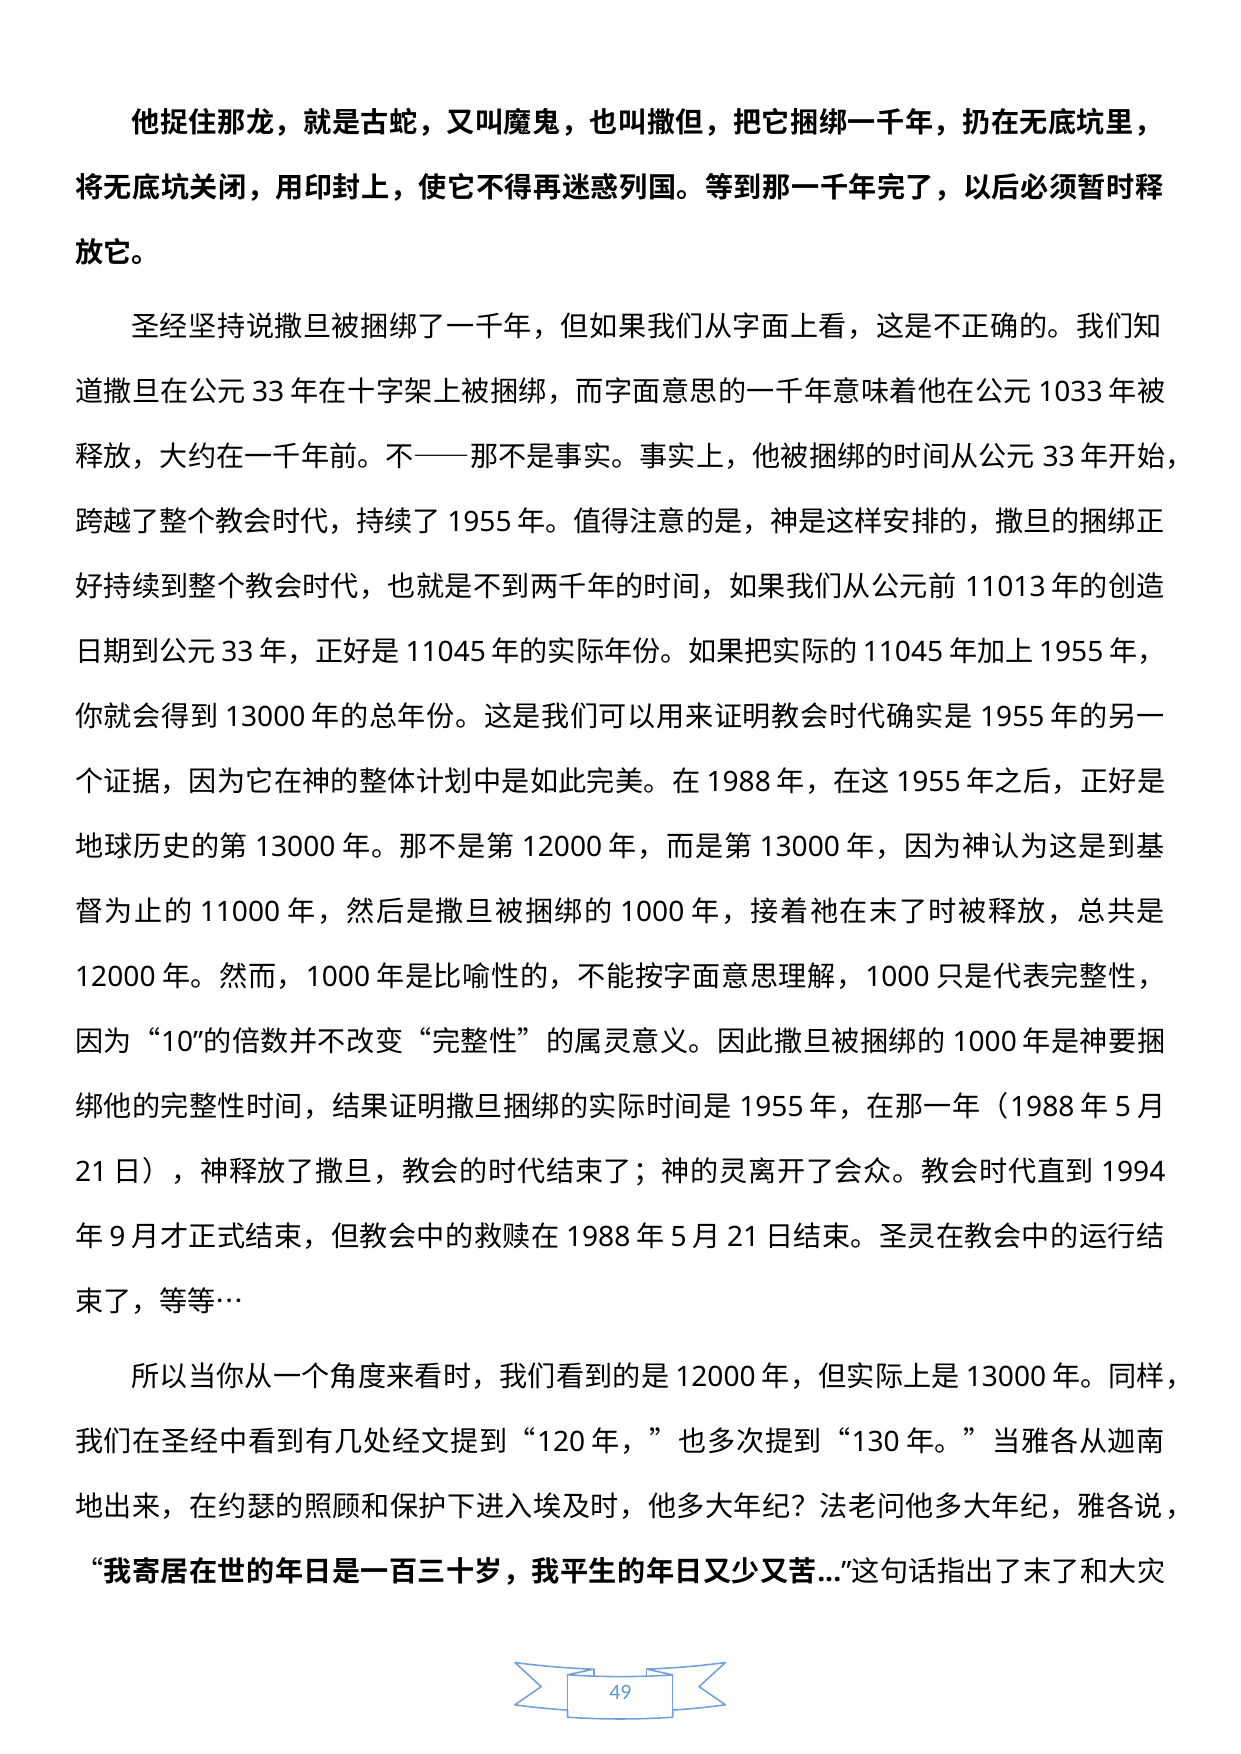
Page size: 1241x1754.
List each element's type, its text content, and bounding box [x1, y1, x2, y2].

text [75, 1341, 1165, 1601]
text 他捉住那龙，就是古蛇，又叫魔鬼，也叫撒但，把它捆绑一千年，扔在无底坑里，将无底坑关闭，用印封上，使它不得再迷惑列国。等到那一千年完了，以后必须暂时释放它。 [75, 88, 1165, 283]
text 圣经坚持说撒旦被捆绑了一千年，但如果我们从字面上看，这是不正确的。我们知道撒旦在公元33年在十字架上被捆绑，而字面意思的一千年意味着他在公元1033年被释放，大约在一千年前。不——那不是事实。事实上，他被捆绑的时间从公元33年开始，跨越了整个教会时代，持续了1955年。值得注意的是，神是这样安排的，撒旦的捆绑正好持续到整个教会时代，也就是不到两千年的时间，如果我们从公元前11013年的创造日期到公元33年，正好是11045年的实际年份。如果把实际的11045年加上1955年，你就会得到13000年的总年份。这是我们可以用来证明教会时代确实是1955年的另一个证据，因为它在神的整体计划中是如此完美。在1988年，在这1955年之后，正好是地球历史的第13000年。那不是第12000年，而是第13000年，因为神认为这是到基督为止的11000年，然后是撒旦被捆绑的1000年，接着祂在末了时被释放，总共是12000年。然而，1000年是比喻性的，不能按字面意思理解，1000只是代表完整性，因为“10”的倍数并不改变“完整性”的属灵意义。因此撒旦被捆绑的1000年是神要捆绑他的完整性时间，结果证明撒旦捆绑的实际时间是1955年，在那一年（1988年5月21日），神释放了撒旦，教会的时代结束了；神的灵离开了会众。教会时代直到1994年9月才正式结束，但教会中的救赎在1988年5月21日结束。圣灵在教会中的运行结束了，等等… [75, 292, 1165, 1332]
